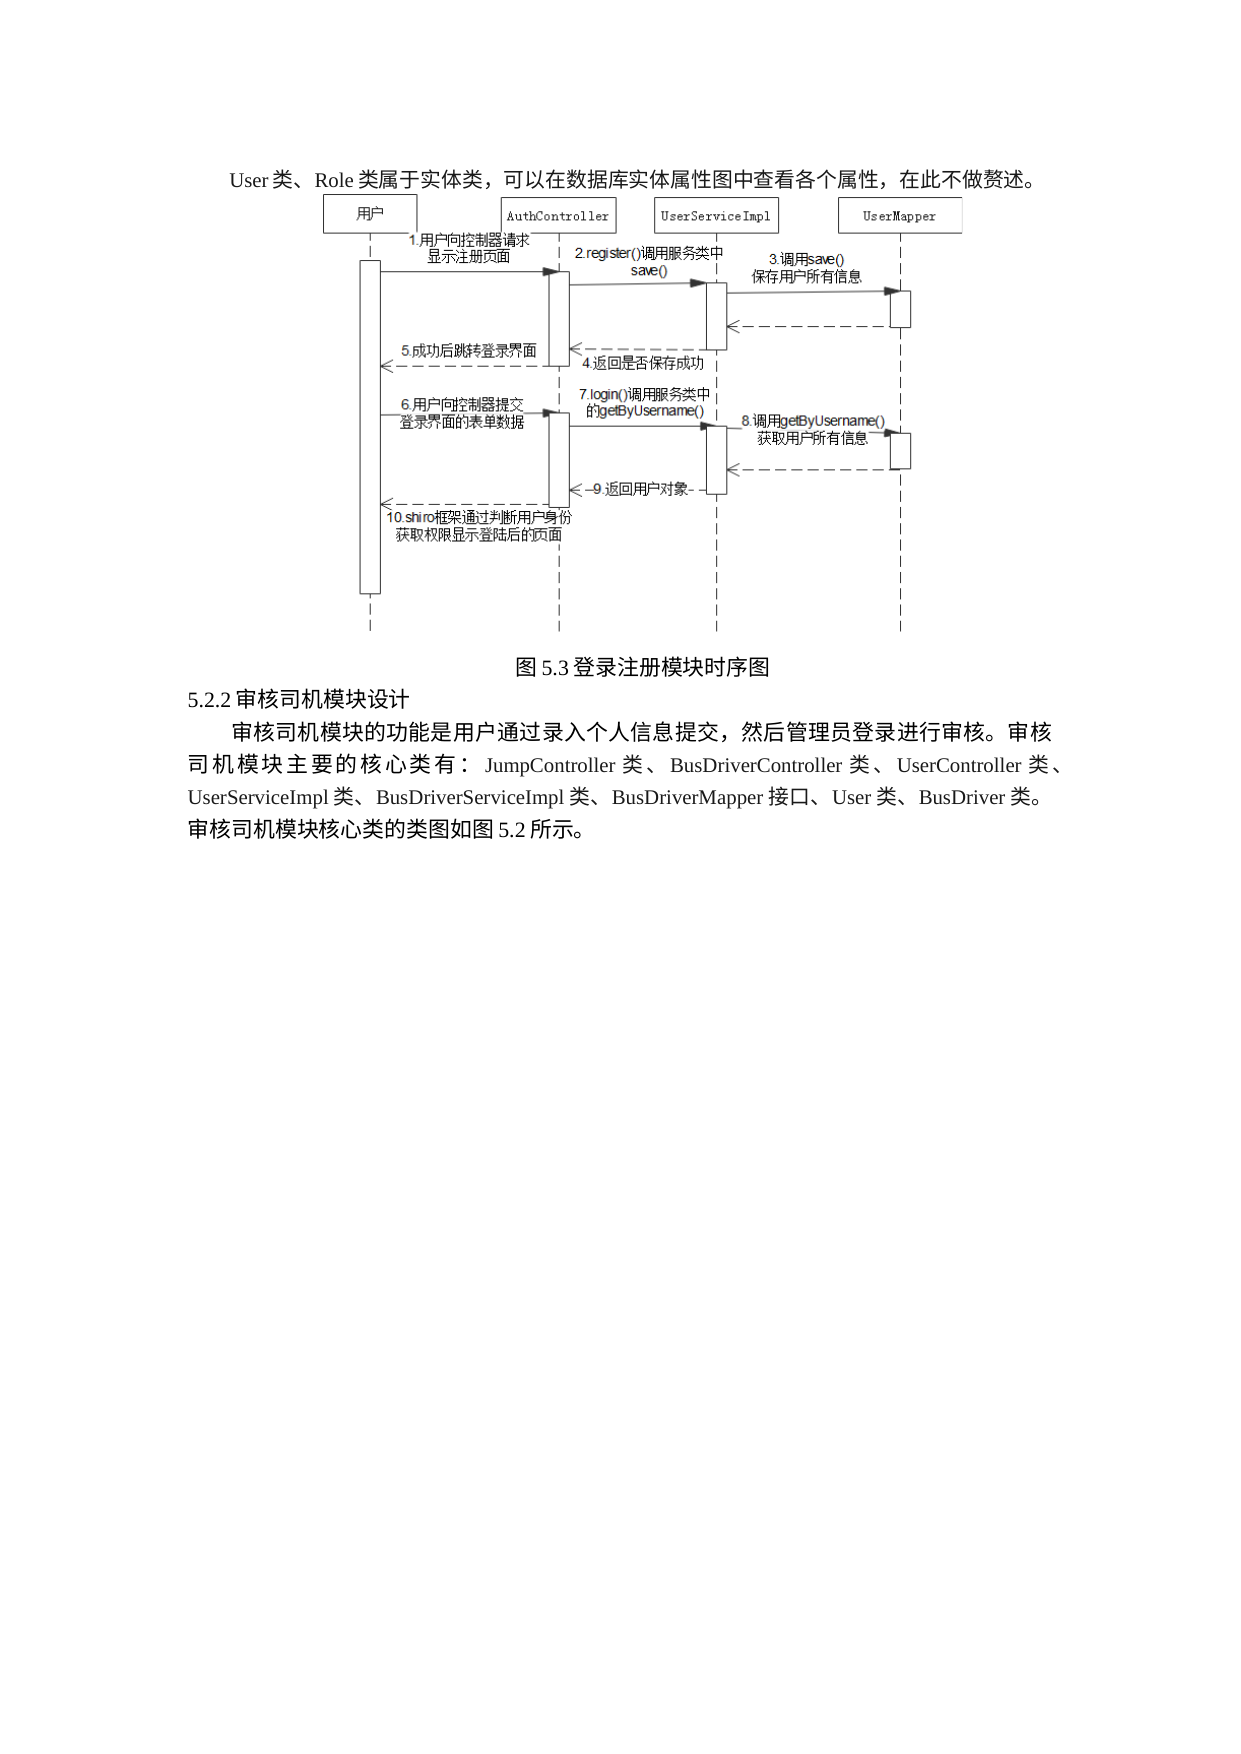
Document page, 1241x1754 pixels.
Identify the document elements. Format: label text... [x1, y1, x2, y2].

text User类、Role类属于实体类，可以在数据库实体属性图中查看各个属性，在此不做赘述。 [187, 162, 1053, 194]
text 审核司机模块的功能是用户通过录入个人信息提交，然后管理员登录进行审核。审核司机模块主要的核心类有：JumpController类、BusDriverController类、UserController类、UserServiceImpl类、BusDriverServiceImpl类、BusDriverMapper接口、User类、BusDriver类。审核司机模块核心类的类图如图5.2所示。 [187, 714, 1053, 844]
picture [323, 194, 963, 636]
text 5.2.2审核司机模块设计 [187, 682, 1053, 714]
text 图5.3登录注册模块时序图 [187, 649, 1053, 682]
